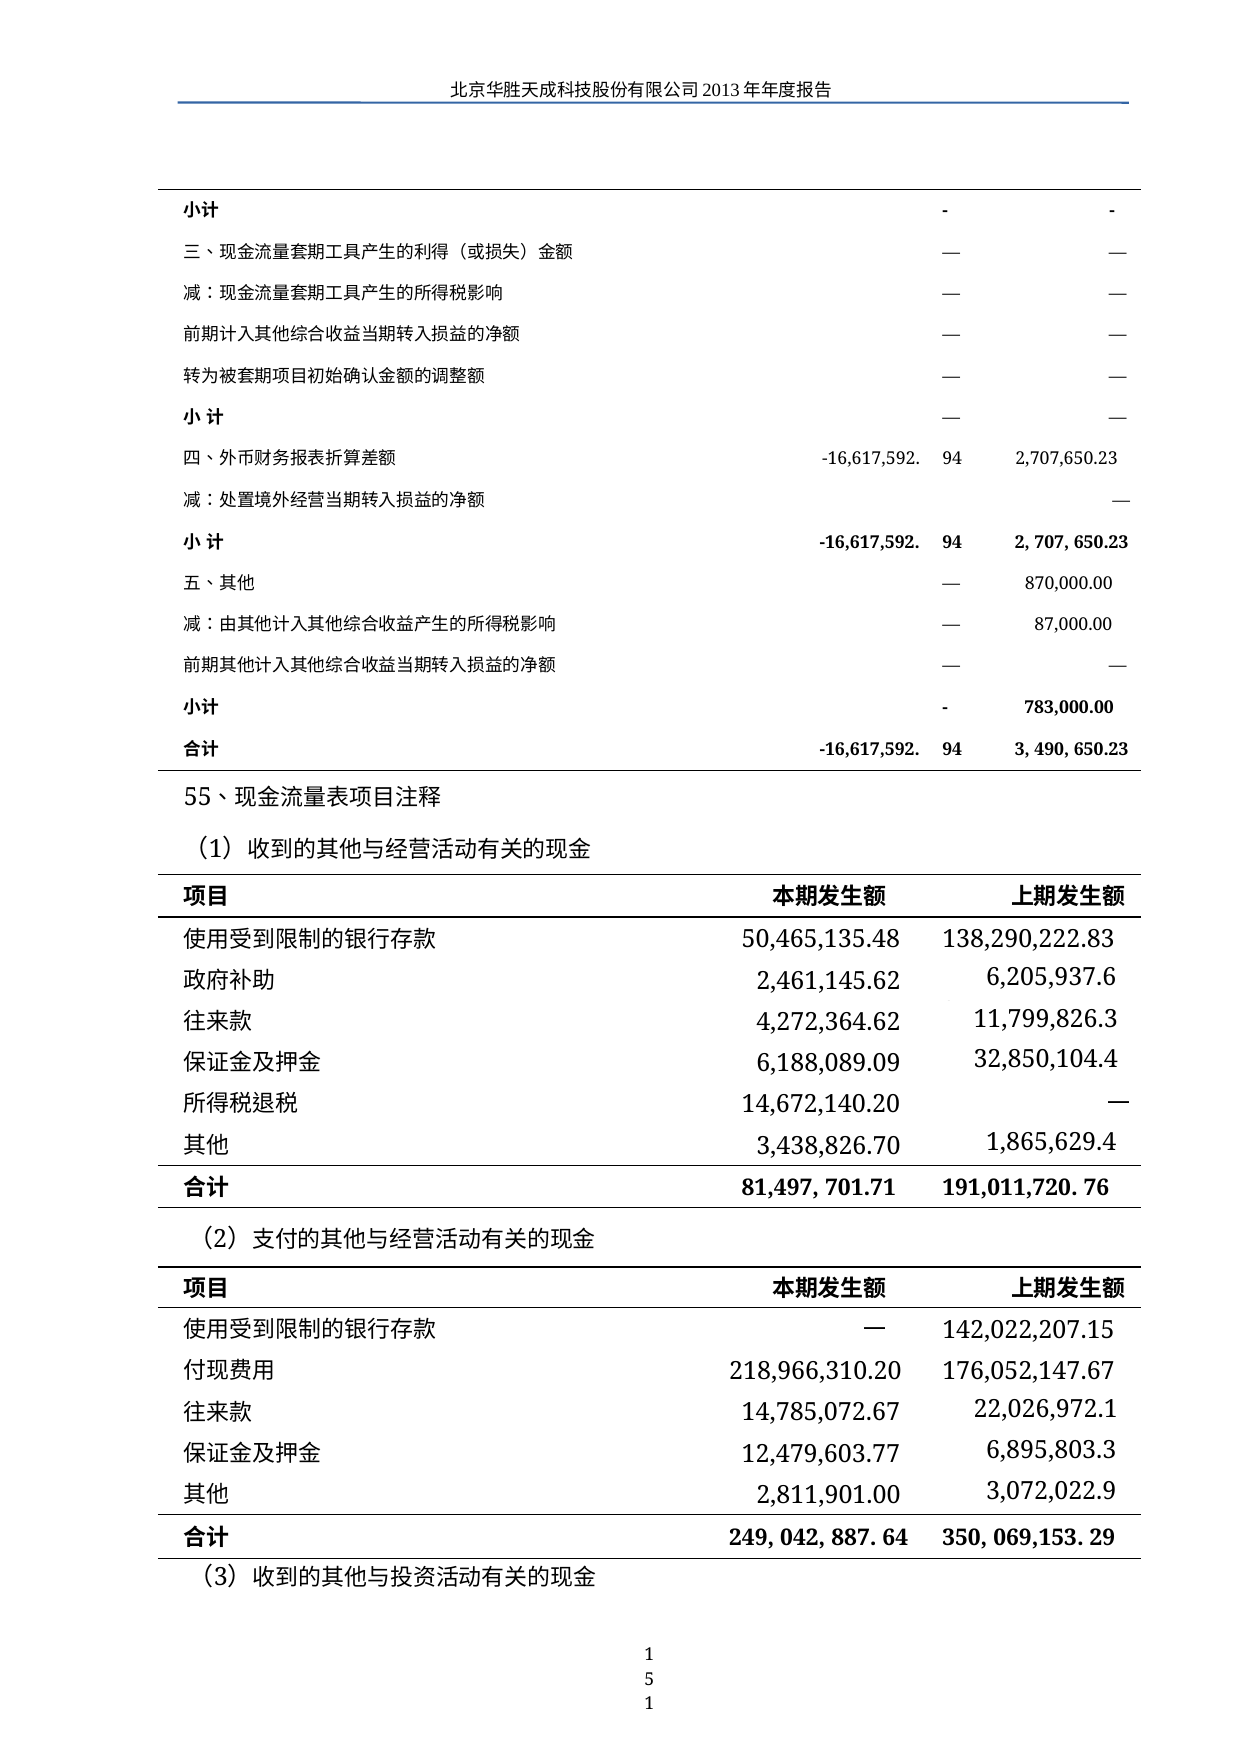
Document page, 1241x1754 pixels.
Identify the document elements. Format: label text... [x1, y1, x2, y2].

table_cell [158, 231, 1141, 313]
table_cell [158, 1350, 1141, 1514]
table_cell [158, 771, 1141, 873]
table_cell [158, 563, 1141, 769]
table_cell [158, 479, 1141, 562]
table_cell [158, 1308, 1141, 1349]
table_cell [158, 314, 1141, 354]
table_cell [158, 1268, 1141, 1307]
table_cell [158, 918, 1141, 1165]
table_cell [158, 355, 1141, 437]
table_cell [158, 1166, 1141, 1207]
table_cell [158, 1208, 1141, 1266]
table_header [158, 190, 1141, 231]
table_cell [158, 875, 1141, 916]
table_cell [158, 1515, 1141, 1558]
text （3）收到的其他与投资活动有关的现金 [188, 1559, 1141, 1593]
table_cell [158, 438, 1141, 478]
